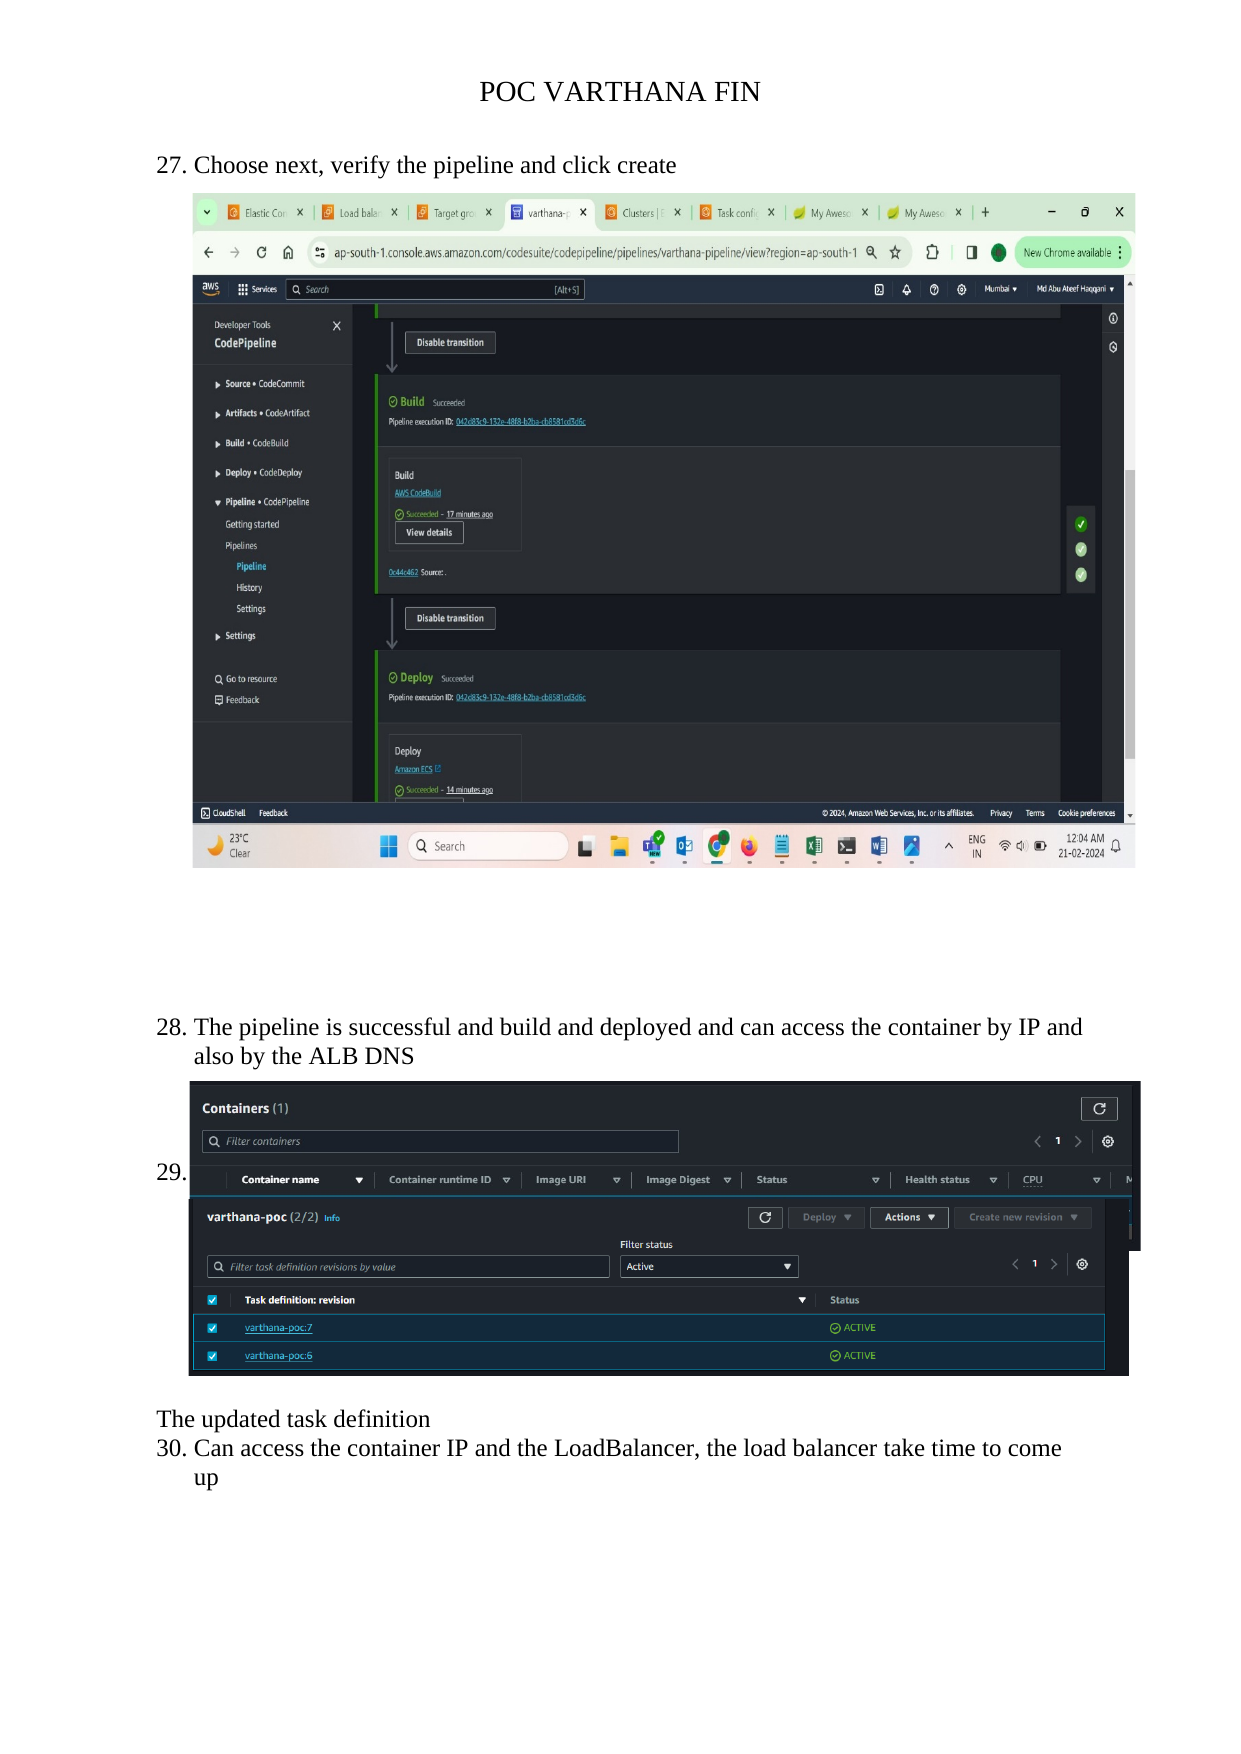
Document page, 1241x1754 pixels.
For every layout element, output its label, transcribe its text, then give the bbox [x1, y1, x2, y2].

picture [188, 1081, 1141, 1376]
picture [192, 193, 1136, 868]
list The pipeline is successful and build and deployed and can access the container by IP and also by the ALB DNS [156, 1012, 1090, 1070]
list The updated task definition [156, 1157, 1090, 1433]
list Choose next, verify the pipeline and click create [156, 150, 1090, 179]
list Can access the container IP and the LoadBalancer, the load balancer take time to come up [156, 1462, 1090, 1520]
